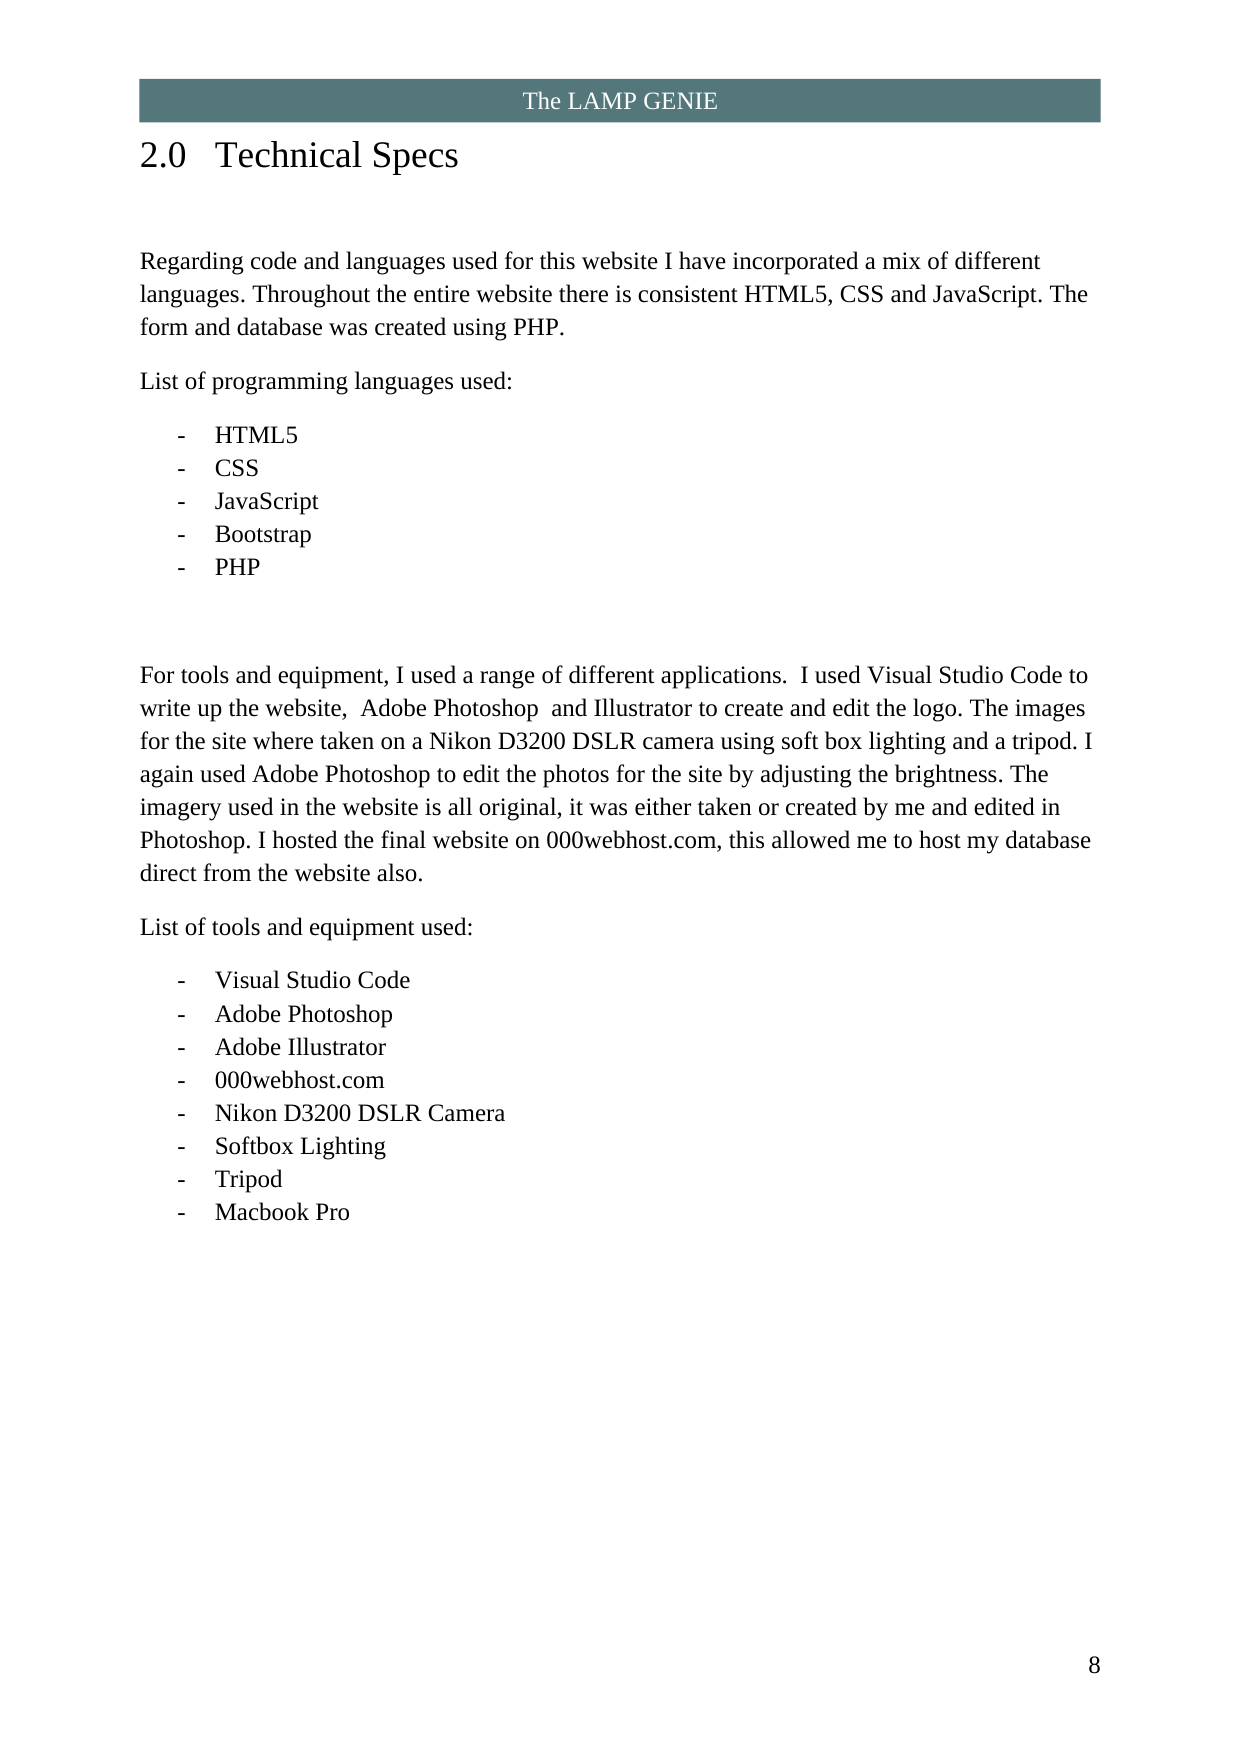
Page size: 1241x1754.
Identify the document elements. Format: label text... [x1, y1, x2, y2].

list PHP [177, 552, 1101, 581]
list Tripod [177, 1164, 1101, 1192]
list CSS [177, 453, 1101, 482]
list Bootstrap [177, 519, 1101, 548]
text For tools and equipment, I used a range of different applications. I used Visual Studio Code to write up the website, Adobe Photoshop and Illustrator to create and edit the logo. The images for the site where taken on a Nikon D3200 DSLR camera using soft box lighting and a tripod. I again used Adobe Photoshop to edit the photos for the site by adjusting the brightness. The imagery used in the website is all original, it was either taken or created by me and edited in Photoshop. I hosted the final website on 000webhost.com, this allowed me to host my database direct from the website also. [139, 660, 1101, 887]
subtitle 2.0 Technical Specs [139, 132, 1101, 175]
text List of tools and equipment used: [139, 912, 1101, 941]
list JavaScript [177, 486, 1101, 515]
text Regarding code and languages used for this website I have incorporated a mix of different languages. Throughout the entire website there is consistent HTML5, CSS and JavaScript. The form and database was created using PHP. [139, 246, 1101, 341]
list Visual Studio Code [177, 966, 1101, 994]
list Softbox Lighting [177, 1131, 1101, 1159]
list 000webhost.com [177, 1065, 1101, 1093]
list Nikon D3200 DSLR Camera [177, 1098, 1101, 1126]
list HTML5 [177, 420, 1101, 449]
list Adobe Photoshop [177, 999, 1101, 1027]
text List of programming languages used: [139, 366, 1101, 395]
list Macbook Pro [177, 1197, 1101, 1226]
list Adobe Illustrator [177, 1032, 1101, 1060]
